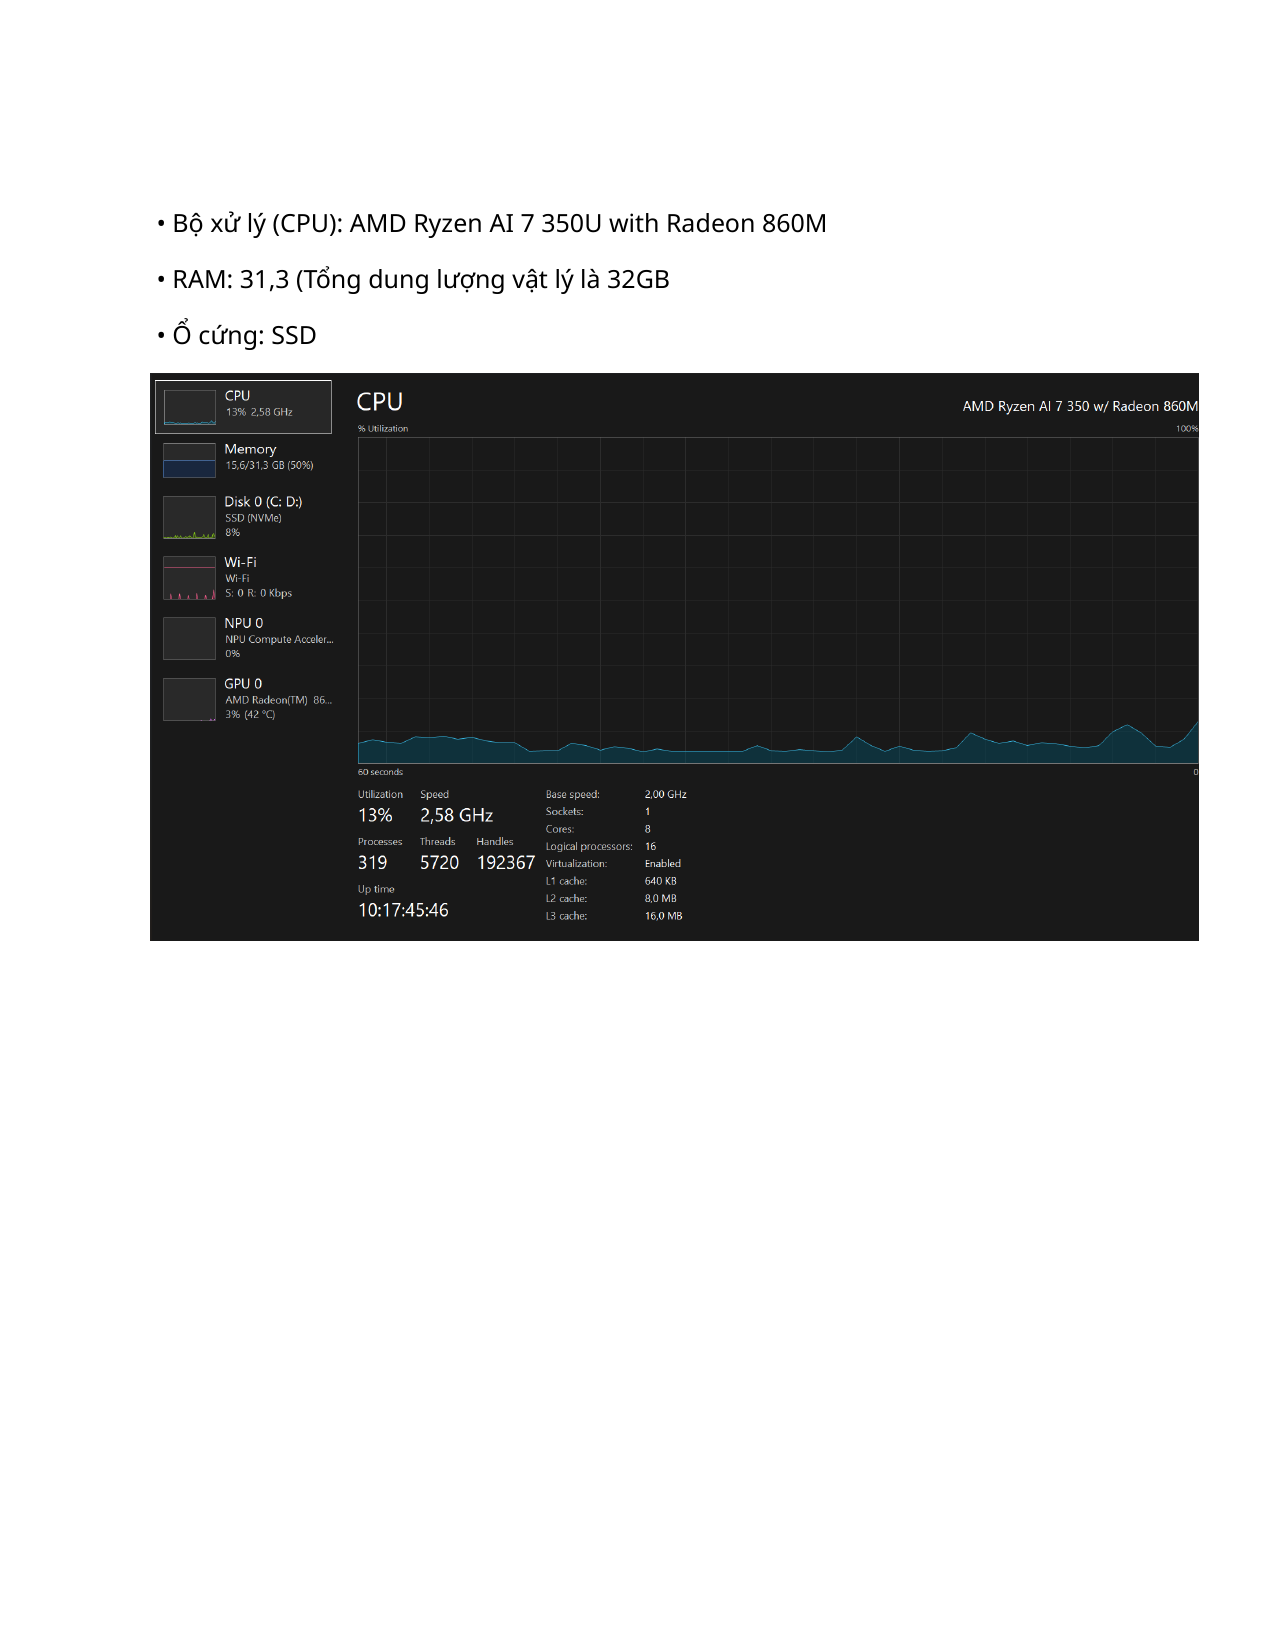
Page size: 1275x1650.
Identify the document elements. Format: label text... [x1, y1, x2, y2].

picture [150, 373, 1199, 941]
text • Bộ xử lý (CPU): AMD Ryzen AI 7 350U with Radeon 860M [150, 206, 1125, 240]
text • Ổ cứng: SSD [150, 317, 1125, 352]
text • RAM: 31,3 (Tổng dung lượng vật lý là 32GB [150, 262, 1125, 296]
